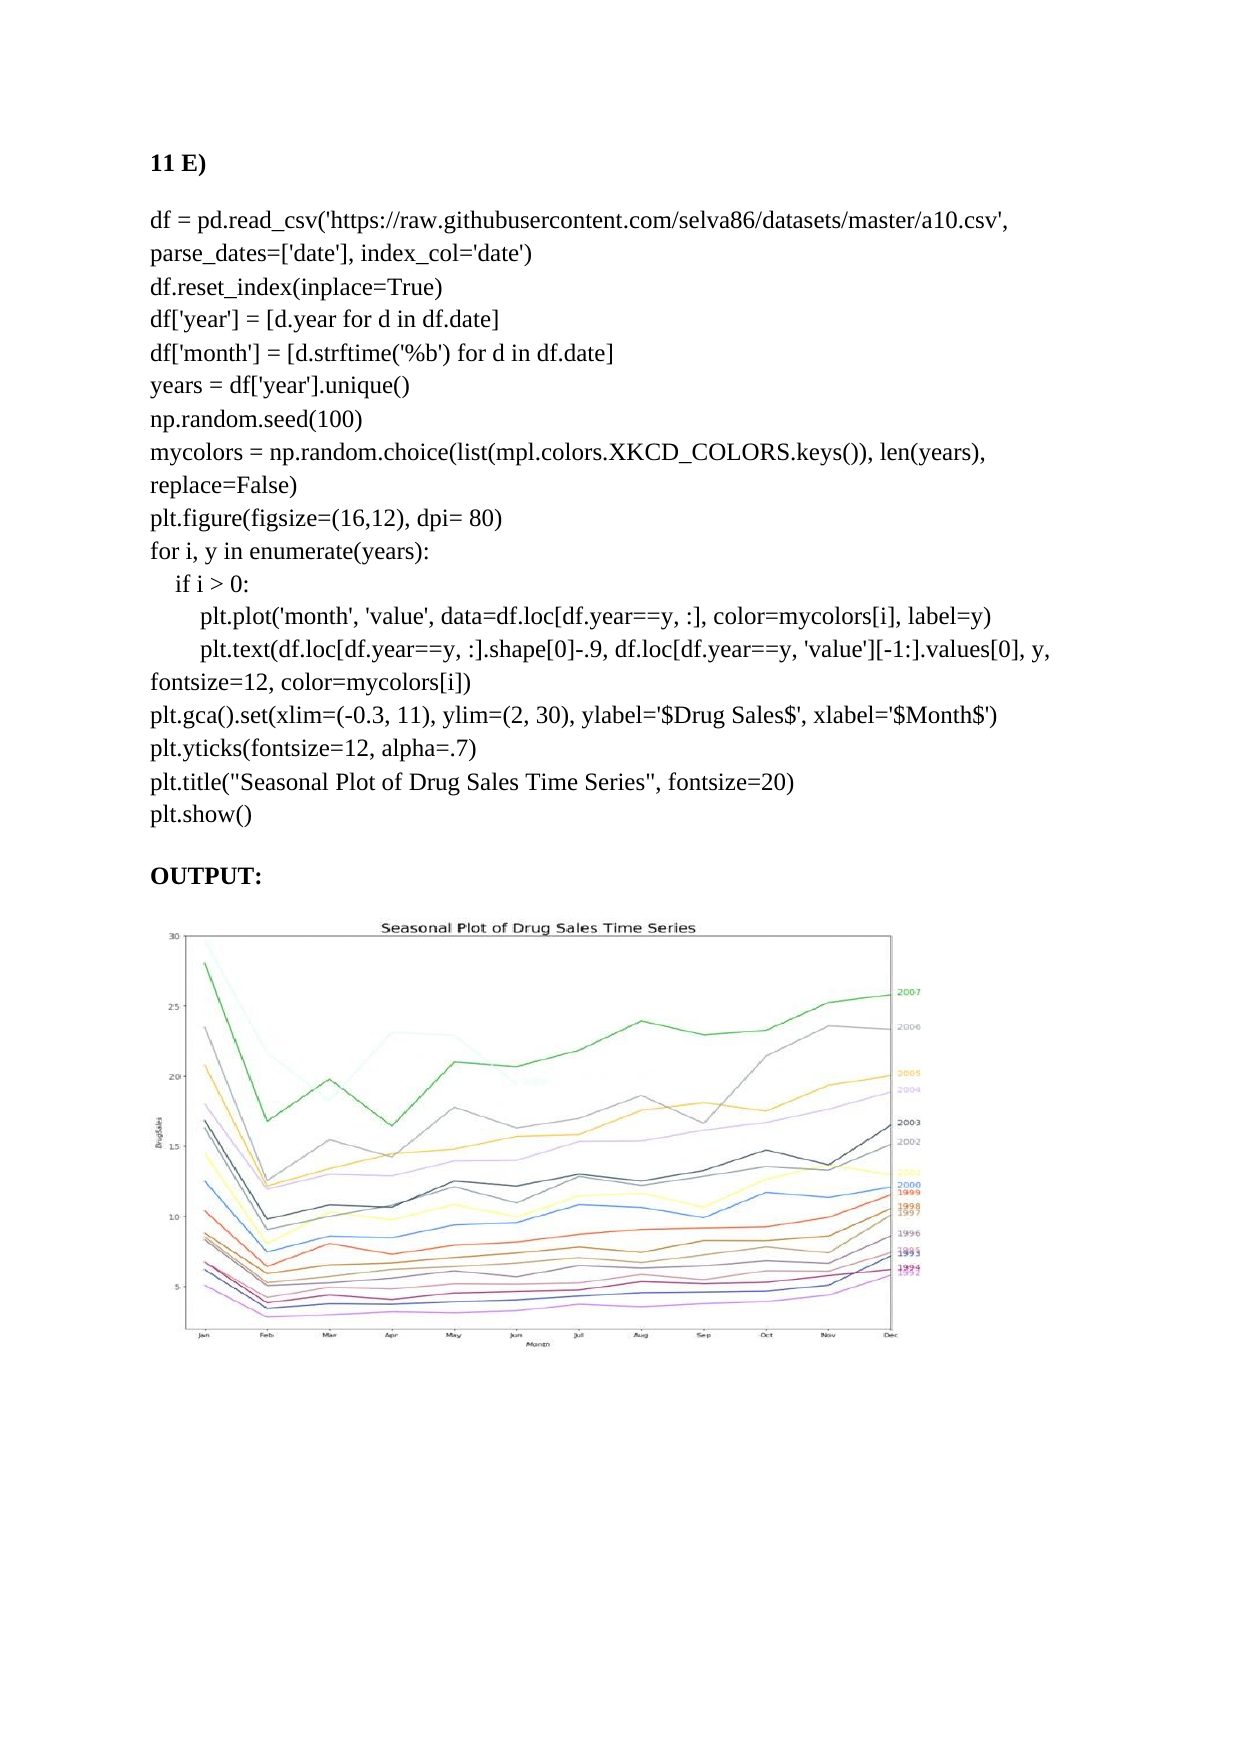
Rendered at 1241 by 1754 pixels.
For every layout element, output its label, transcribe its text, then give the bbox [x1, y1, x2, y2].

text 11 E) [150, 148, 1176, 177]
text df.reset_index(inplace=True) df['year'] = [d.year for d in df.date] [150, 272, 501, 333]
text df['month'] = [d.strftime('%b') for d in df.date] years = df['year'].unique() np.random.seed(100) [150, 338, 616, 432]
text df = pd.read_csv('https://raw.githubusercontent.com/selva86/datasets/master/a10.csv', parse_dates=['date'], index_col='date') [150, 206, 1176, 267]
subtitle OUTPUT: [150, 861, 1176, 890]
picture [150, 918, 923, 1351]
text mycolors = np.random.choice(list(mpl.colors.XKCD_COLORS.keys()), len(years), replace=False) [150, 437, 988, 498]
text plt.gca().set(xlim=(-0.3, 11), ylim=(2, 30), ylabel='$Drug Sales$', xlabel='$Month$') plt.yticks(fontsize=12, alpha=.7) [150, 701, 1176, 762]
text plt.title("Seasonal Plot of Drug Sales Time Series", fontsize=20) plt.show() [150, 767, 804, 828]
text plt.plot('month', 'value', data=df.loc[df.year==y, :], color=mycolors[i], label=y) plt.text(df.loc[df.year==y, :].shape[0]-.9, df.loc[df.year==y, 'value'][-1:].values[0], y, [200, 601, 1176, 663]
text plt.figure(figsize=(16,12), dpi= 80) for i, y in enumerate(years): [150, 503, 504, 564]
text fontsize=12, color=mycolors[i]) [150, 667, 1176, 696]
text if i > 0: [175, 569, 1176, 597]
